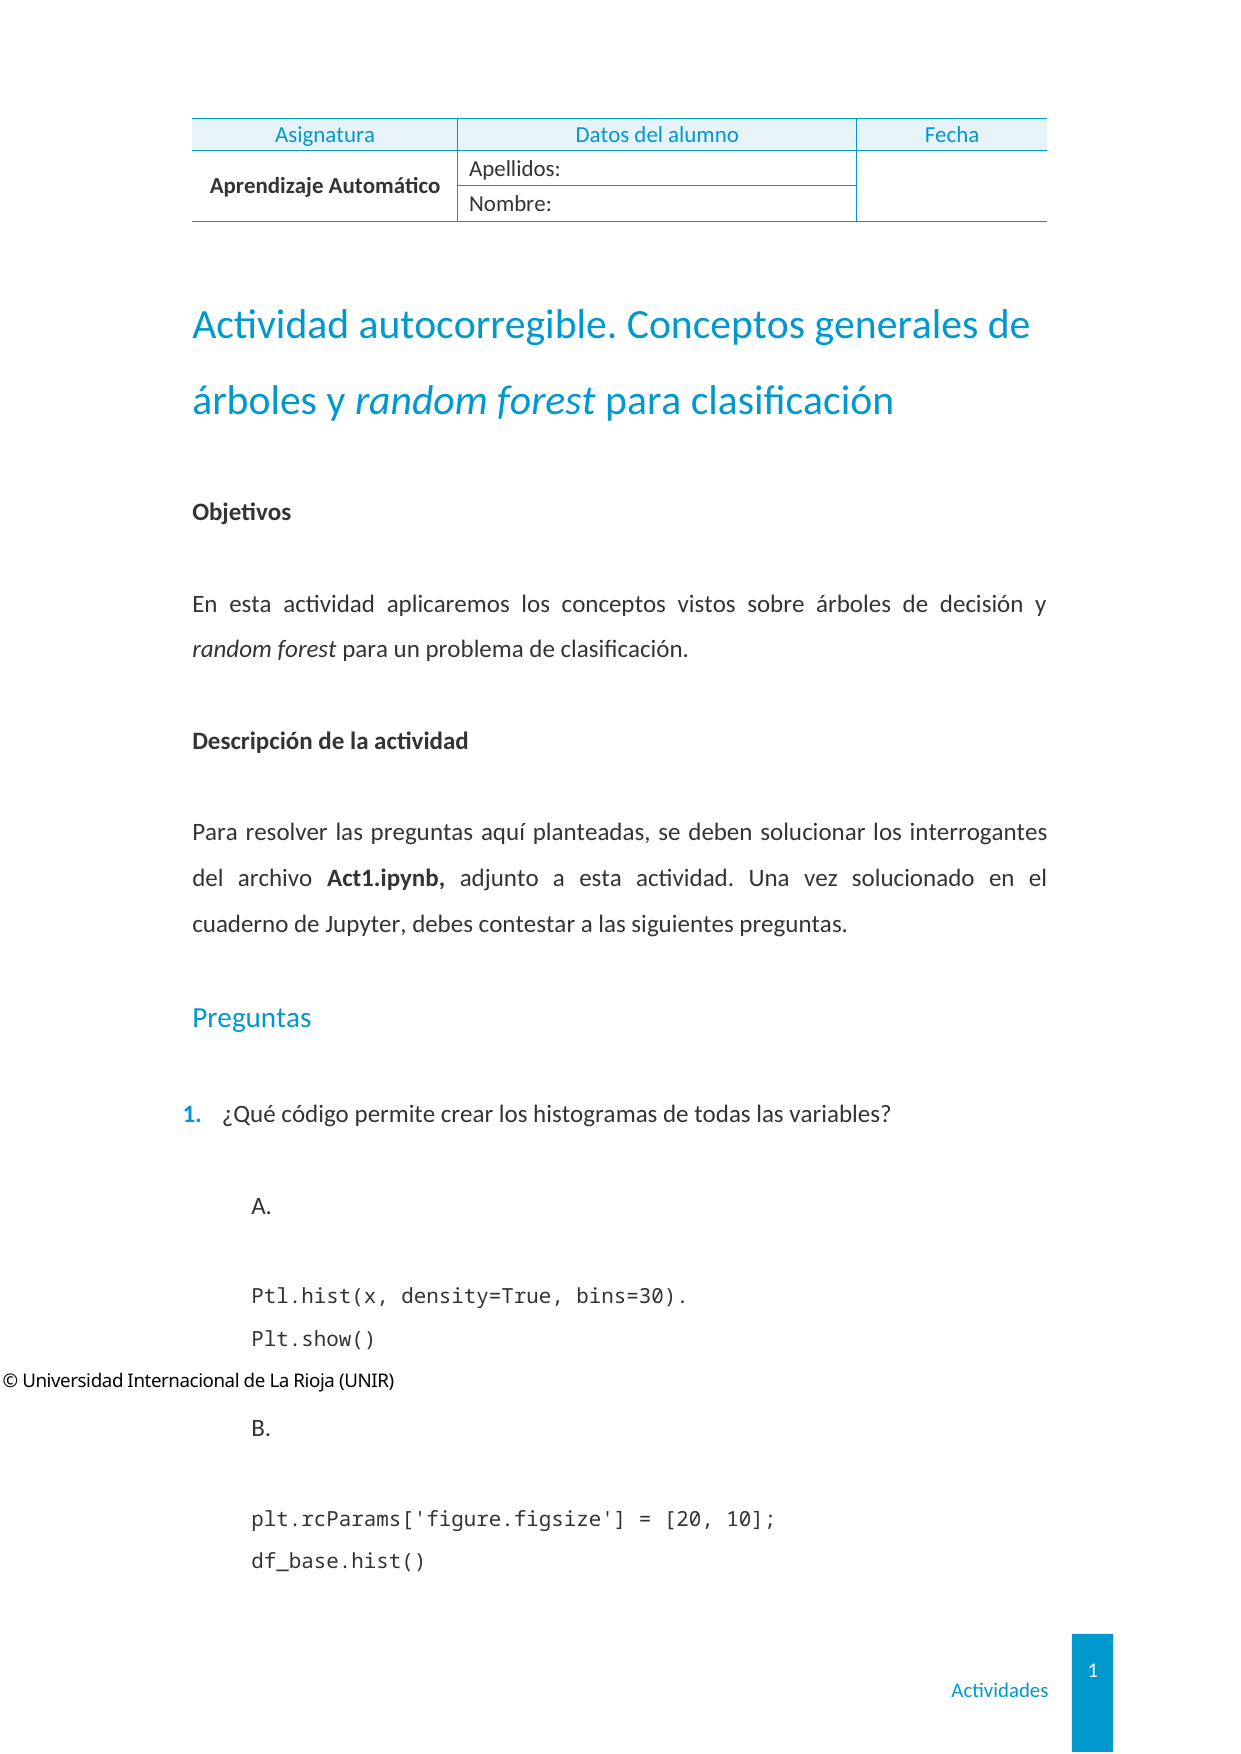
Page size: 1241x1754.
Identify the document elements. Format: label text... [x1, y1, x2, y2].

text Descripción de la actividad [192, 725, 1048, 755]
text Para resolver las preguntas aquí planteadas, se deben solucionar los interrogantes del archivo Act1.ipynb, adjunto a esta actividad. Una vez solucionado en el cuaderno de Jupyter, debes contestar a las siguientes preguntas. [192, 816, 1048, 938]
text df_base.hist() [251, 1546, 1048, 1575]
text Plt.show() [251, 1324, 1048, 1352]
text Preguntas [192, 999, 1048, 1035]
text Objetivos [192, 496, 1048, 527]
list ¿Qué código permite crear los histogramas de todas las variables? [192, 1098, 1048, 1129]
text B. [251, 1412, 1048, 1443]
text En esta actividad aplicaremos los conceptos vistos sobre árboles de decisión y random forest para un problema de clasificación. [192, 588, 1048, 664]
text Actividad autocorregible. Conceptos generales de árboles y random forest para clasificación [192, 298, 1048, 425]
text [251, 1504, 1048, 1532]
text A. [251, 1190, 1048, 1220]
text Ptl.hist(x, density=True, bins=30). [251, 1281, 1048, 1310]
